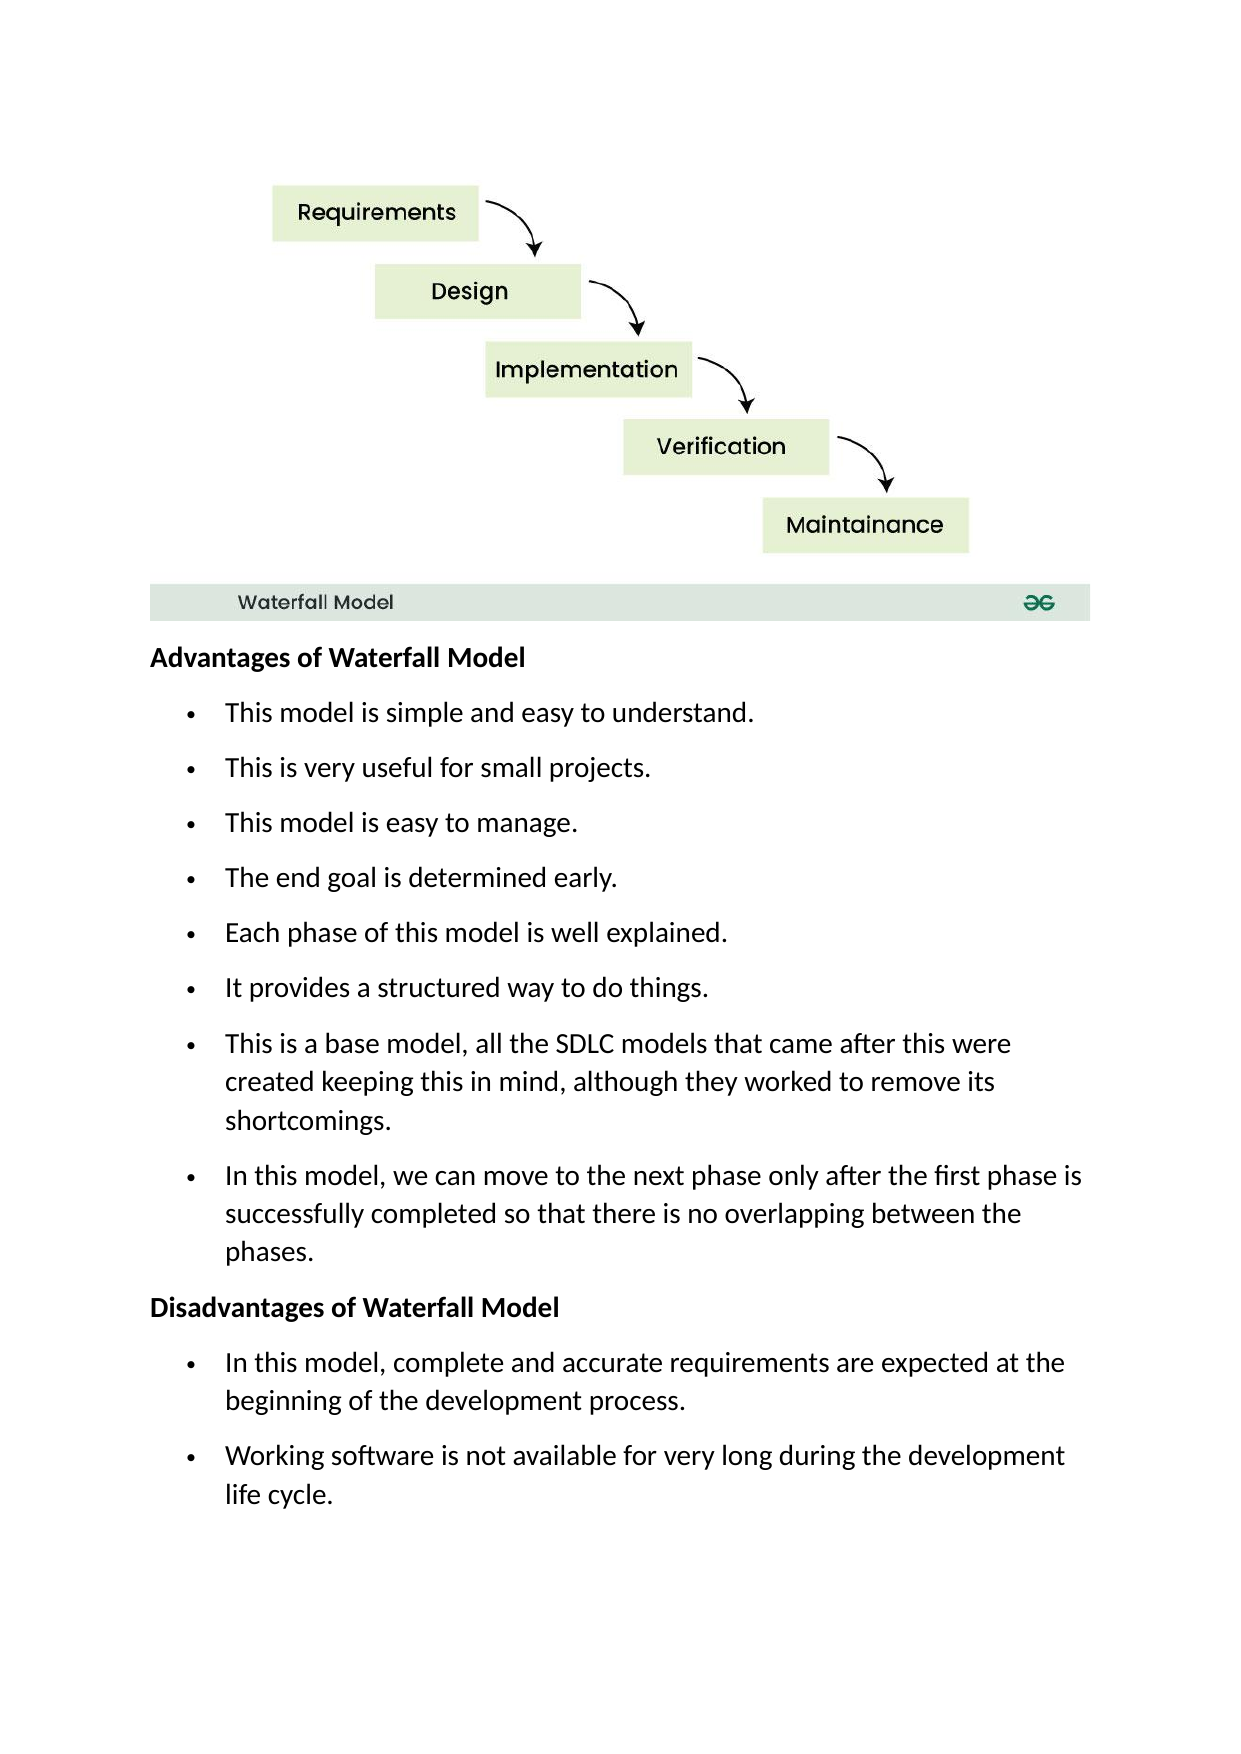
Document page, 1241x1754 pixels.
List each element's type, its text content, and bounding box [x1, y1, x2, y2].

list This model is simple and easy to understand. [187, 694, 1090, 730]
list Working software is not available for very long during the development life cycle. [187, 1437, 1090, 1511]
list The end goal is determined early. [187, 859, 1090, 895]
picture [150, 150, 1091, 621]
list This is a base model, all the SDLC models that came after this were created keeping this in mind, although they worked to remove its shortcomings. [187, 1025, 1090, 1137]
list It provides a structured way to do things. [187, 969, 1090, 1005]
list In this model, complete and accurate requirements are expected at the beginning of the development process. [187, 1344, 1090, 1418]
list This is very useful for small projects. [187, 749, 1090, 785]
list This model is easy to manage. [187, 804, 1090, 840]
list Each phase of this model is well explained. [187, 914, 1090, 950]
text Disadvantages of Waterfall Model [150, 1289, 1090, 1324]
list In this model, we can move to the next phase only after the first phase is successfully completed so that there is no overlapping between the phases. [187, 1157, 1090, 1269]
text Advantages of Waterfall Model [150, 639, 1090, 674]
